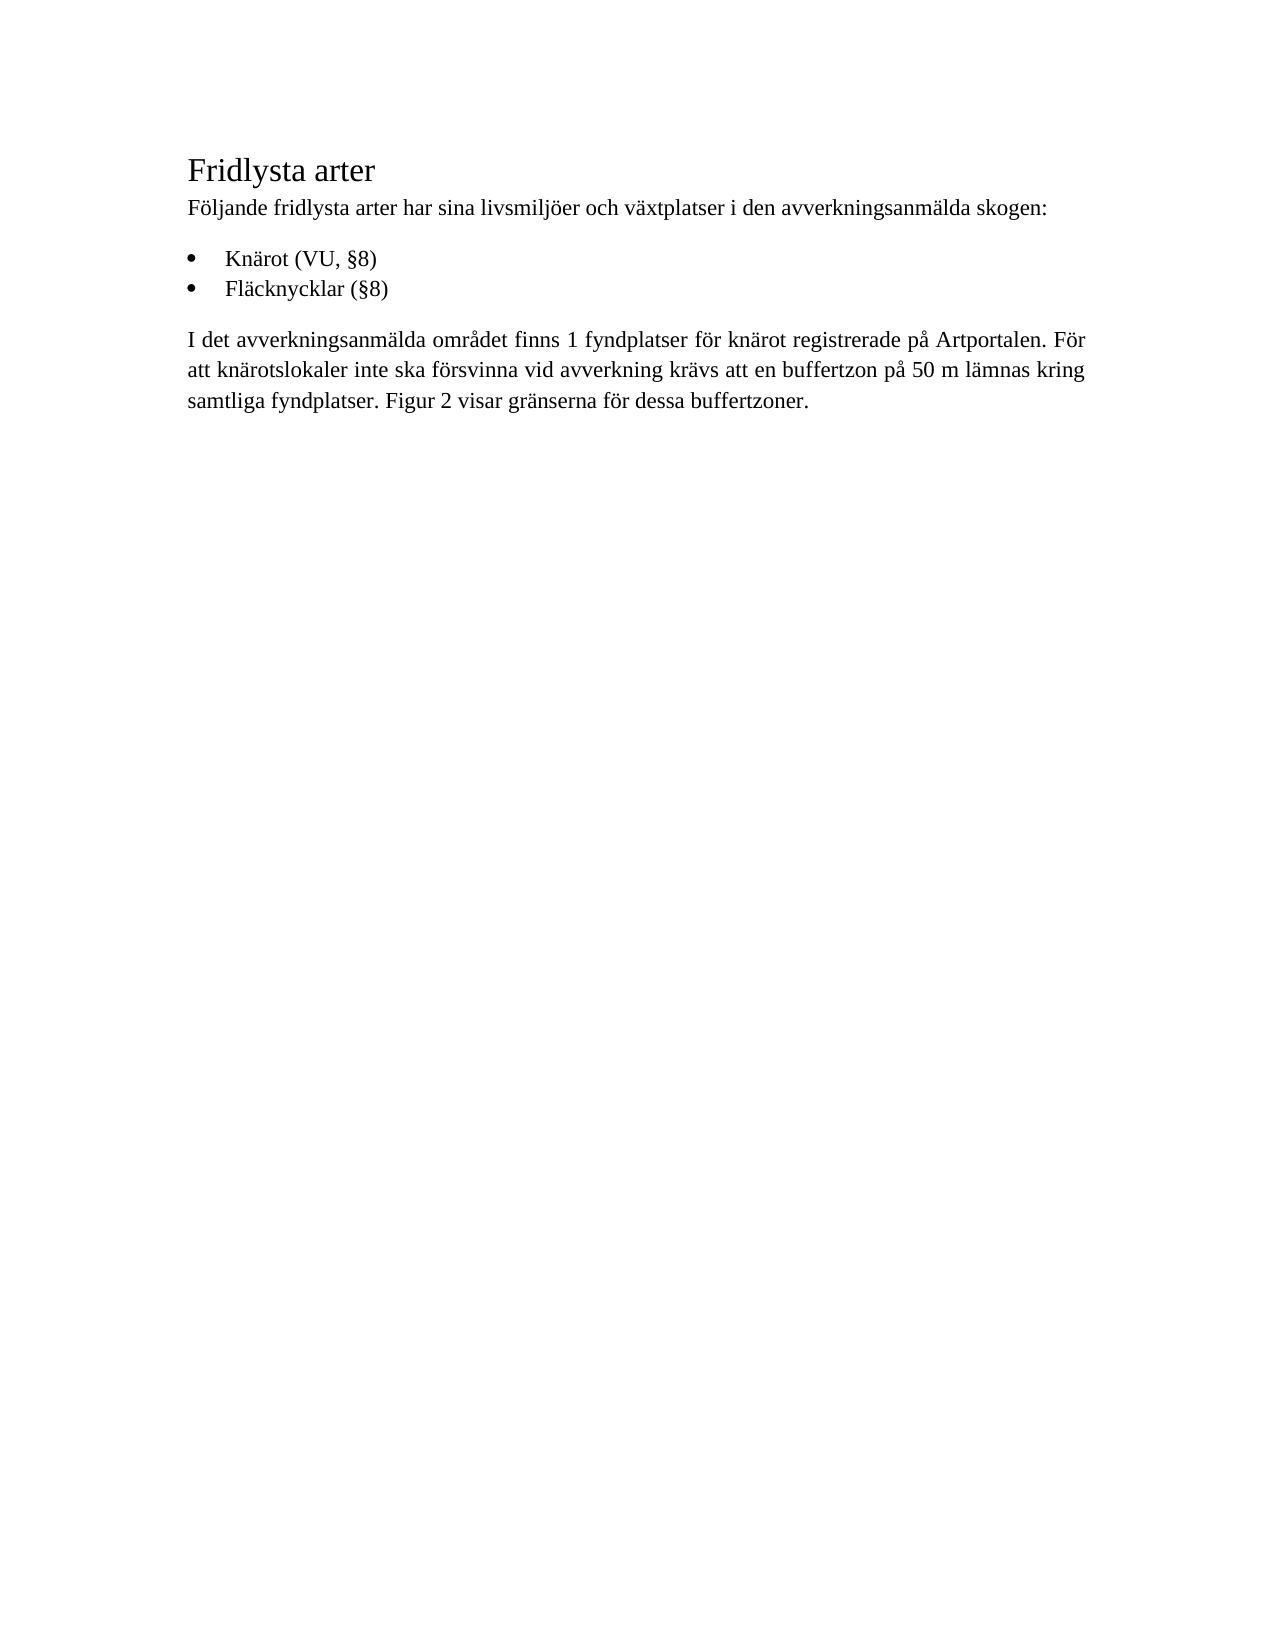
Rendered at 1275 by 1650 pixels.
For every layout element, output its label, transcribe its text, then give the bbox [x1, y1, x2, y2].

list Knärot (VU, §8) [187, 245, 1087, 271]
text Följande fridlysta arter har sina livsmiljöer och växtplatser i den avverkningsanmälda skogen: [187, 194, 1087, 220]
text I det avverkningsanmälda området finns 1 fyndplatser för knärot registrerade på Artportalen. För att knärotslokaler inte ska försvinna vid avverkning krävs att en buffertzon på 50 m lämnas kring samtliga fyndplatser. Figur 2 visar gränserna för dessa buffertzoner. [187, 326, 1087, 413]
subtitle Fridlysta arter [187, 150, 1087, 188]
list Fläcknycklar (§8) [187, 275, 1087, 302]
